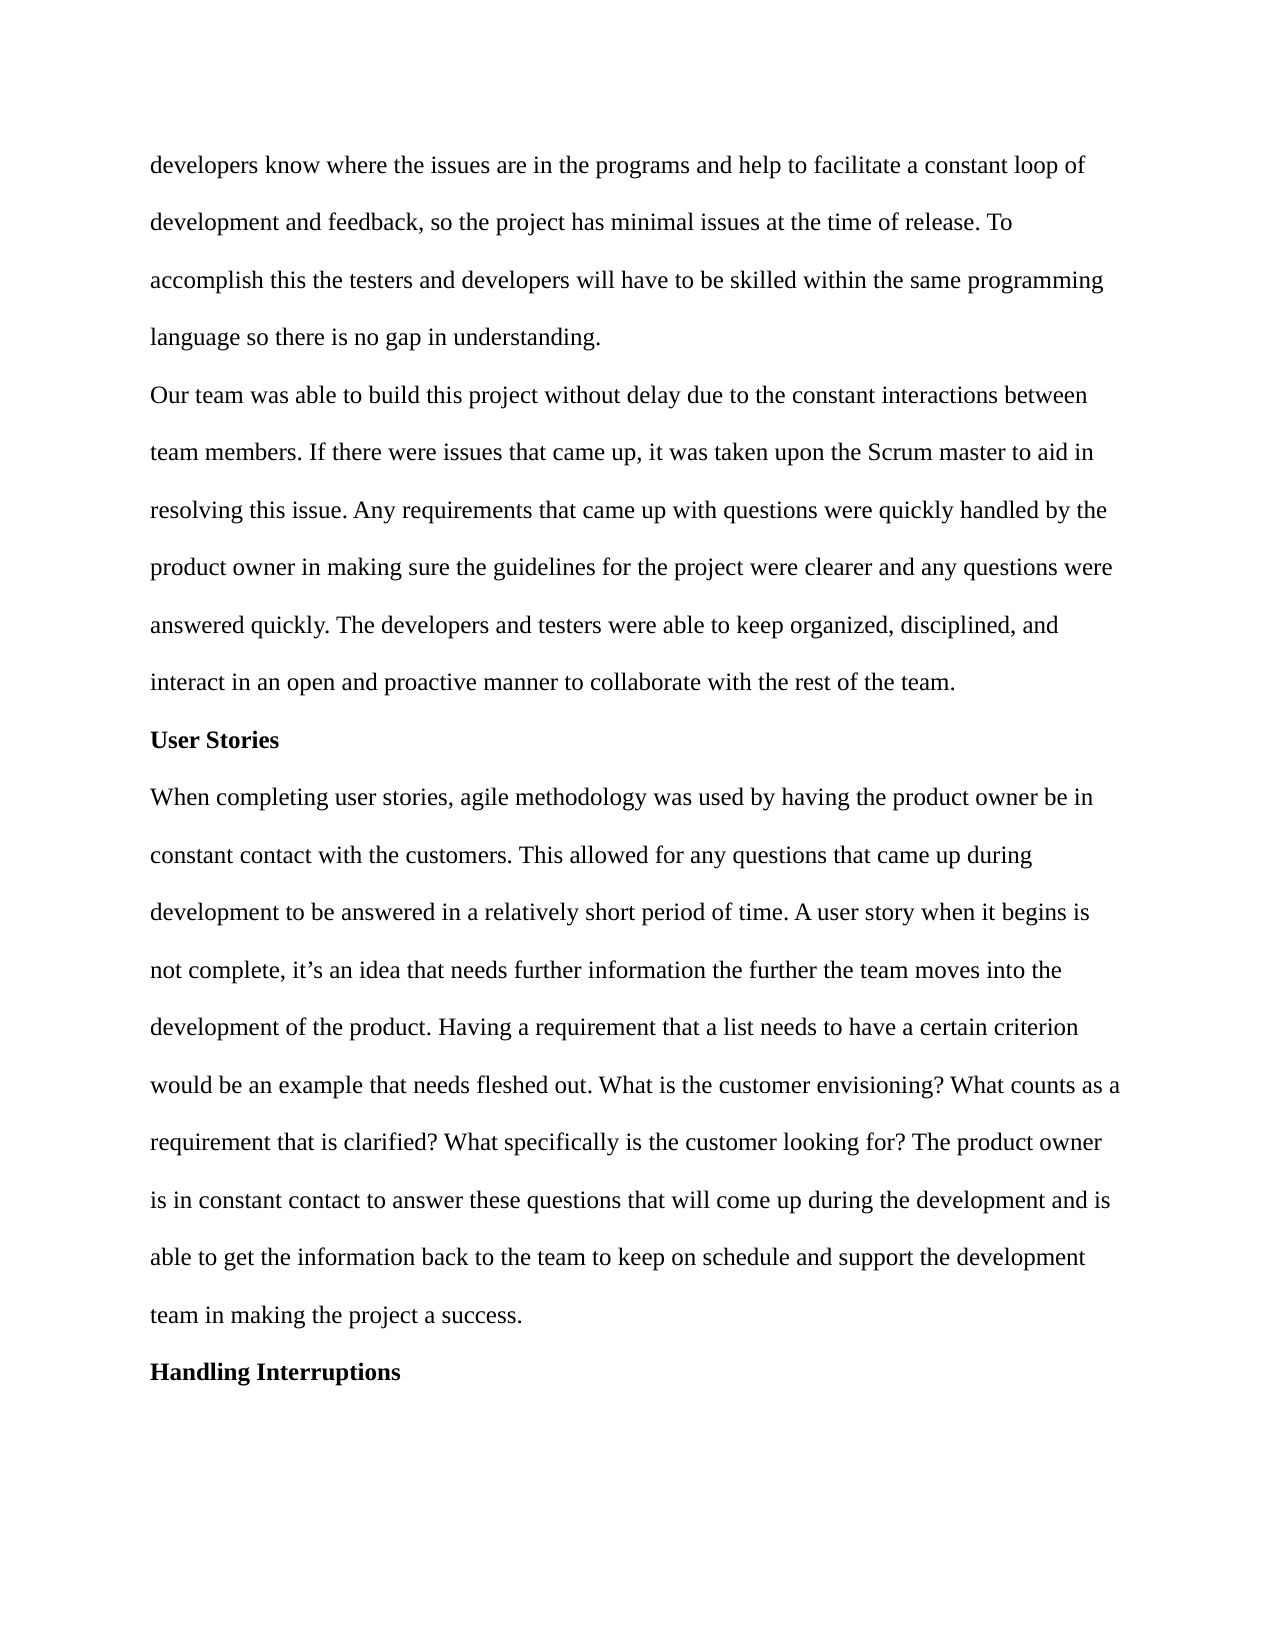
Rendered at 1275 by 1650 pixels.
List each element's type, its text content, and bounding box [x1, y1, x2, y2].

text Handling Interruptions [150, 1357, 1125, 1386]
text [150, 150, 1125, 351]
text User Stories [150, 725, 1125, 754]
text Our team was able to build this project without delay due to the constant interactions between team members. If there were issues that came up, it was taken upon the Scrum master to aid in resolving this issue. Any requirements that came up with questions were quickly handled by the product owner in making sure the guidelines for the project were clearer and any questions were answered quickly. The developers and testers were able to keep organized, disciplined, and interact in an open and proactive manner to collaborate with the rest of the team. [150, 380, 1125, 696]
text When completing user stories, agile methodology was used by having the product owner be in constant contact with the customers. This allowed for any questions that came up during development to be answered in a relatively short period of time. A user story when it begins is not complete, it’s an idea that needs further information the further the team moves into the development of the product. Having a requirement that a list needs to have a certain criterion would be an example that needs fleshed out. What is the customer envisioning? What counts as a requirement that is clarified? What specifically is the customer looking for? The product owner is in constant contact to answer these questions that will come up during the development and is able to get the information back to the team to keep on schedule and support the development team in making the project a success. [150, 782, 1125, 1329]
